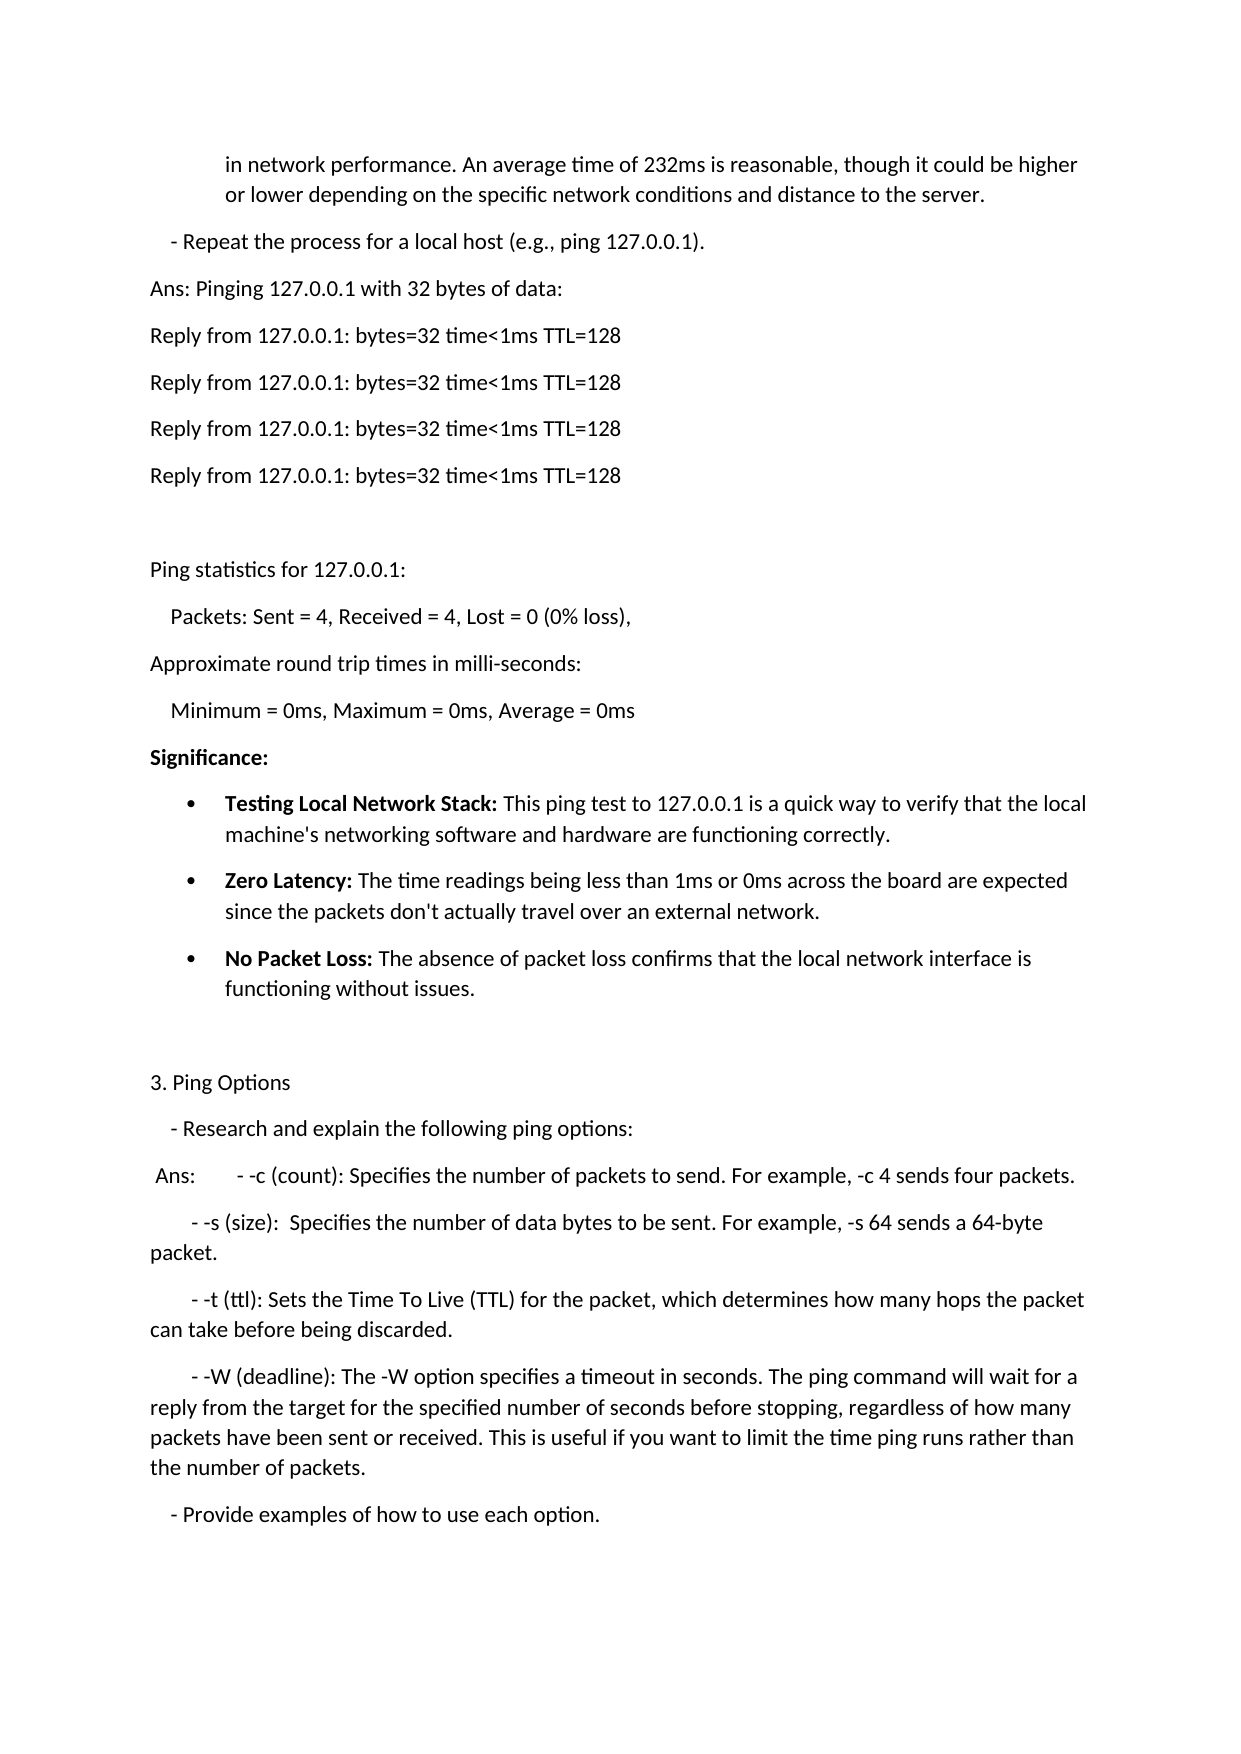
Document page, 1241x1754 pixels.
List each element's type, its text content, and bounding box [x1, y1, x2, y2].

text - -t (ttl): Sets the Time To Live (TTL) for the packet, which determines how many hops the packet can take before being discarded. [150, 1285, 1090, 1344]
text - -s (size): Specifies the number of data bytes to be sent. For example, -s 64 sends a 64-byte packet. [150, 1208, 1090, 1267]
list No Packet Loss: The absence of packet loss confirms that the local network interface is functioning without issues. [187, 944, 1090, 1002]
text - Research and explain the following ping options: [150, 1114, 1090, 1143]
text Significance: [150, 743, 1090, 771]
text Reply from 127.0.0.1: bytes=32 time<1ms TTL=128 [150, 321, 1090, 349]
text Ans: Pinging 127.0.0.1 with 32 bytes of data: [150, 274, 1090, 302]
text - Repeat the process for a local host (e.g., ping 127.0.0.1). [150, 227, 1090, 255]
list Testing Local Network Stack: This ping test to 127.0.0.1 is a quick way to verify that the local machine's networking software and hardware are functioning correctly. [187, 789, 1090, 848]
text - Provide examples of how to use each option. [150, 1500, 1090, 1528]
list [187, 150, 1090, 208]
text Reply from 127.0.0.1: bytes=32 time<1ms TTL=128 [150, 461, 1090, 489]
text Ping statistics for 127.0.0.1: [150, 555, 1090, 583]
text Approximate round trip times in milli-seconds: [150, 649, 1090, 677]
list Zero Latency: The time readings being less than 1ms or 0ms across the board are expected since the packets don't actually travel over an external network. [187, 867, 1090, 925]
text Minimum = 0ms, Maximum = 0ms, Average = 0ms [150, 696, 1090, 724]
text Packets: Sent = 4, Received = 4, Lost = 0 (0% loss), [150, 602, 1090, 630]
text - -W (deadline): The -W option specifies a timeout in seconds. The ping command will wait for a reply from the target for the specified number of seconds before stopping, regardless of how many packets have been sent or received. This is useful if you want to limit the time ping runs rather than the number of packets. [150, 1362, 1090, 1481]
text Reply from 127.0.0.1: bytes=32 time<1ms TTL=128 [150, 368, 1090, 396]
text Reply from 127.0.0.1: bytes=32 time<1ms TTL=128 [150, 414, 1090, 443]
text Ans: - -c (count): Specifies the number of packets to send. For example, -c 4 sends four packets. [150, 1161, 1090, 1189]
text 3. Ping Options [150, 1068, 1090, 1096]
